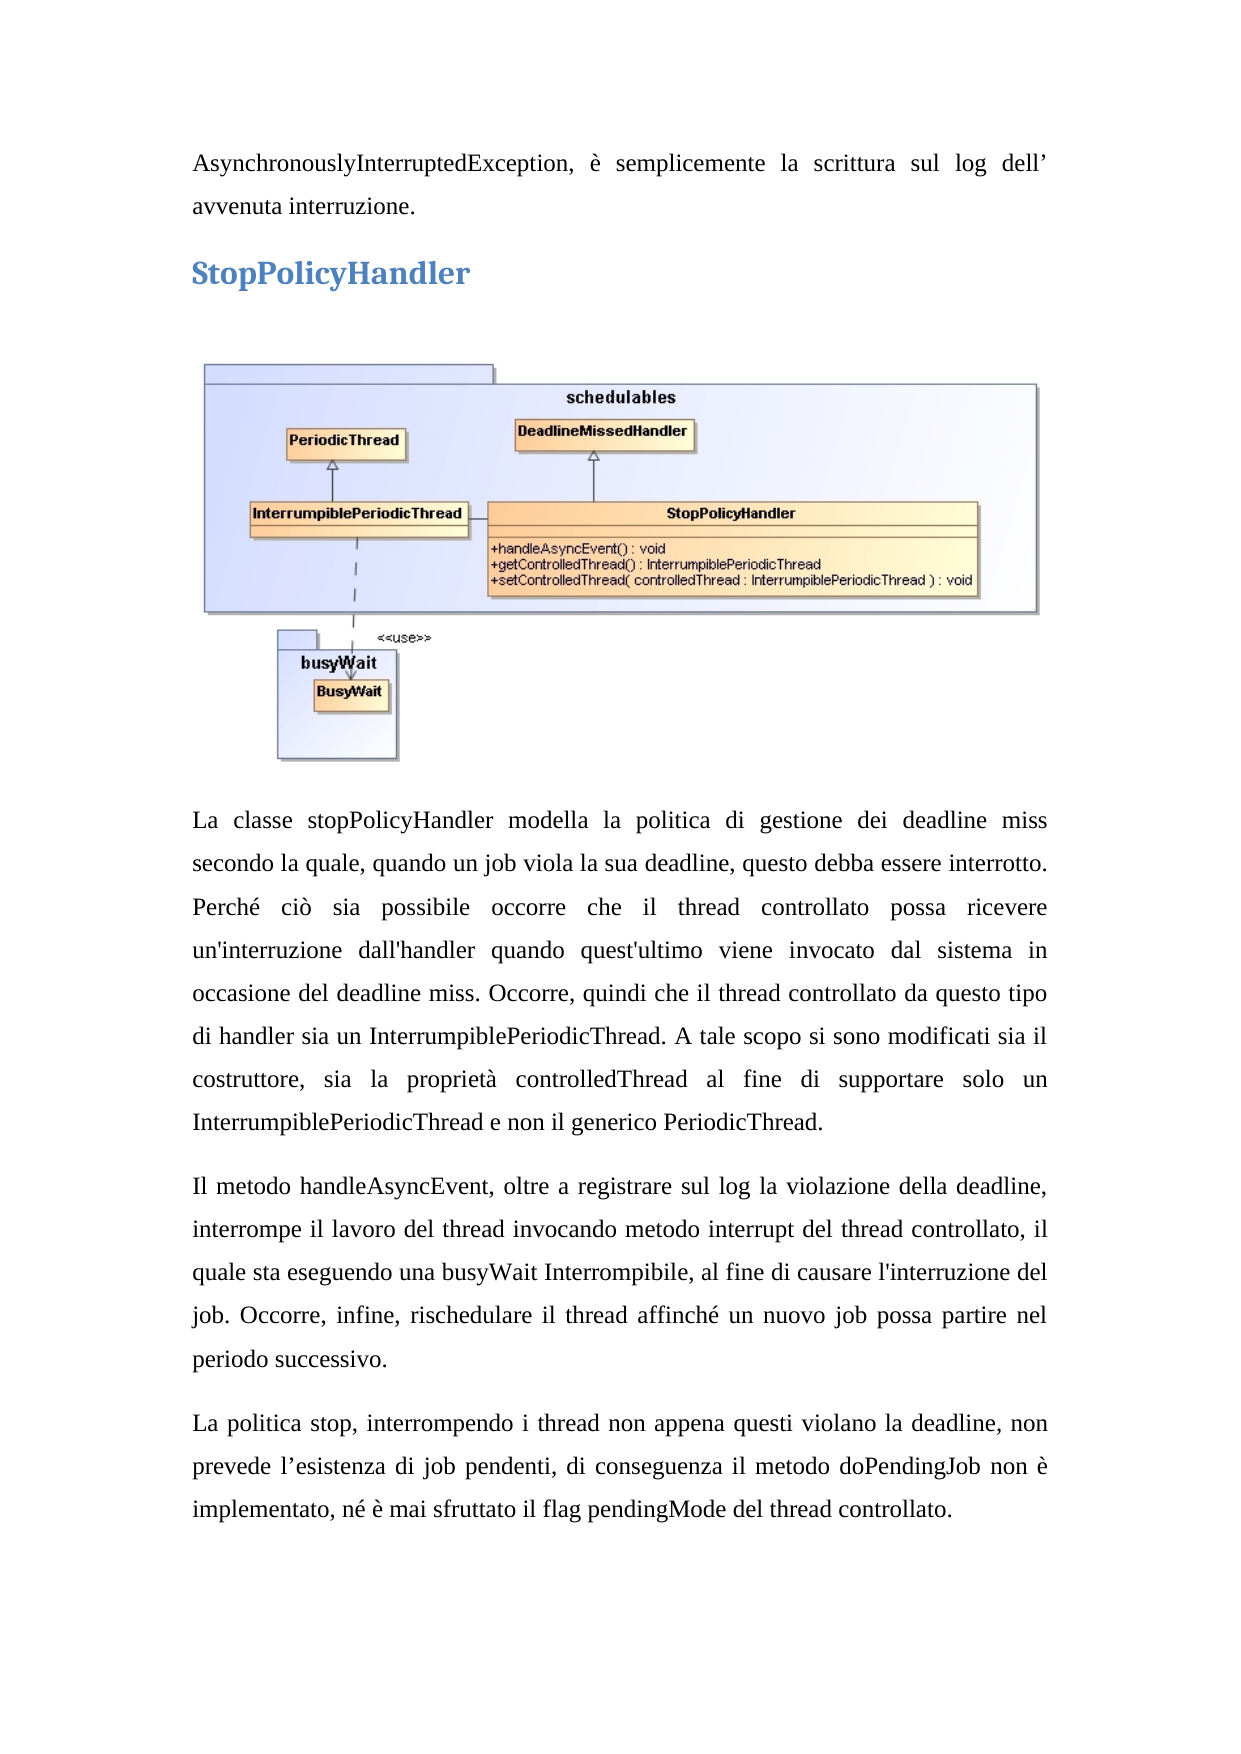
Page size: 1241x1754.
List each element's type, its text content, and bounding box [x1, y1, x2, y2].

text La classe stopPolicyHandler modella la politica di gestione dei deadline miss secondo la quale, quando un job viola la sua deadline, questo debba essere interrotto. Perché ciò sia possibile occorre che il thread controllato possa ricevere un'interruzione dall'handler quando quest'ultimo viene invocato dal sistema in occasione del deadline miss. Occorre, quindi che il thread controllato da questo tipo di handler sia un InterrumpiblePeriodicThread. A tale scopo si sono modificati sia il costruttore, sia la proprietà controlledThread al fine di supportare solo un InterrumpiblePeriodicThread e non il generico PeriodicThread. [192, 805, 1048, 1136]
subtitle StopPolicyHandler [192, 255, 1048, 293]
text Il metodo handleAsyncEvent, oltre a registrare sul log la violazione della deadline, interrompe il lavoro del thread invocando metodo interrupt del thread controllato, il quale sta eseguendo una busyWait Interrompibile, al fine di causare l'interruzione del job. Occorre, infine, rischedulare il thread affinché un nuovo job possa partire nel periodo successivo. [192, 1171, 1048, 1372]
picture [192, 351, 1049, 771]
text La politica stop, interrompendo i thread non appena questi violano la deadline, non prevede l’esistenza di job pendenti, di conseguenza il metodo doPendingJob non è implementato, né è mai sfruttato il flag pendingMode del thread controllato. [192, 1408, 1048, 1523]
